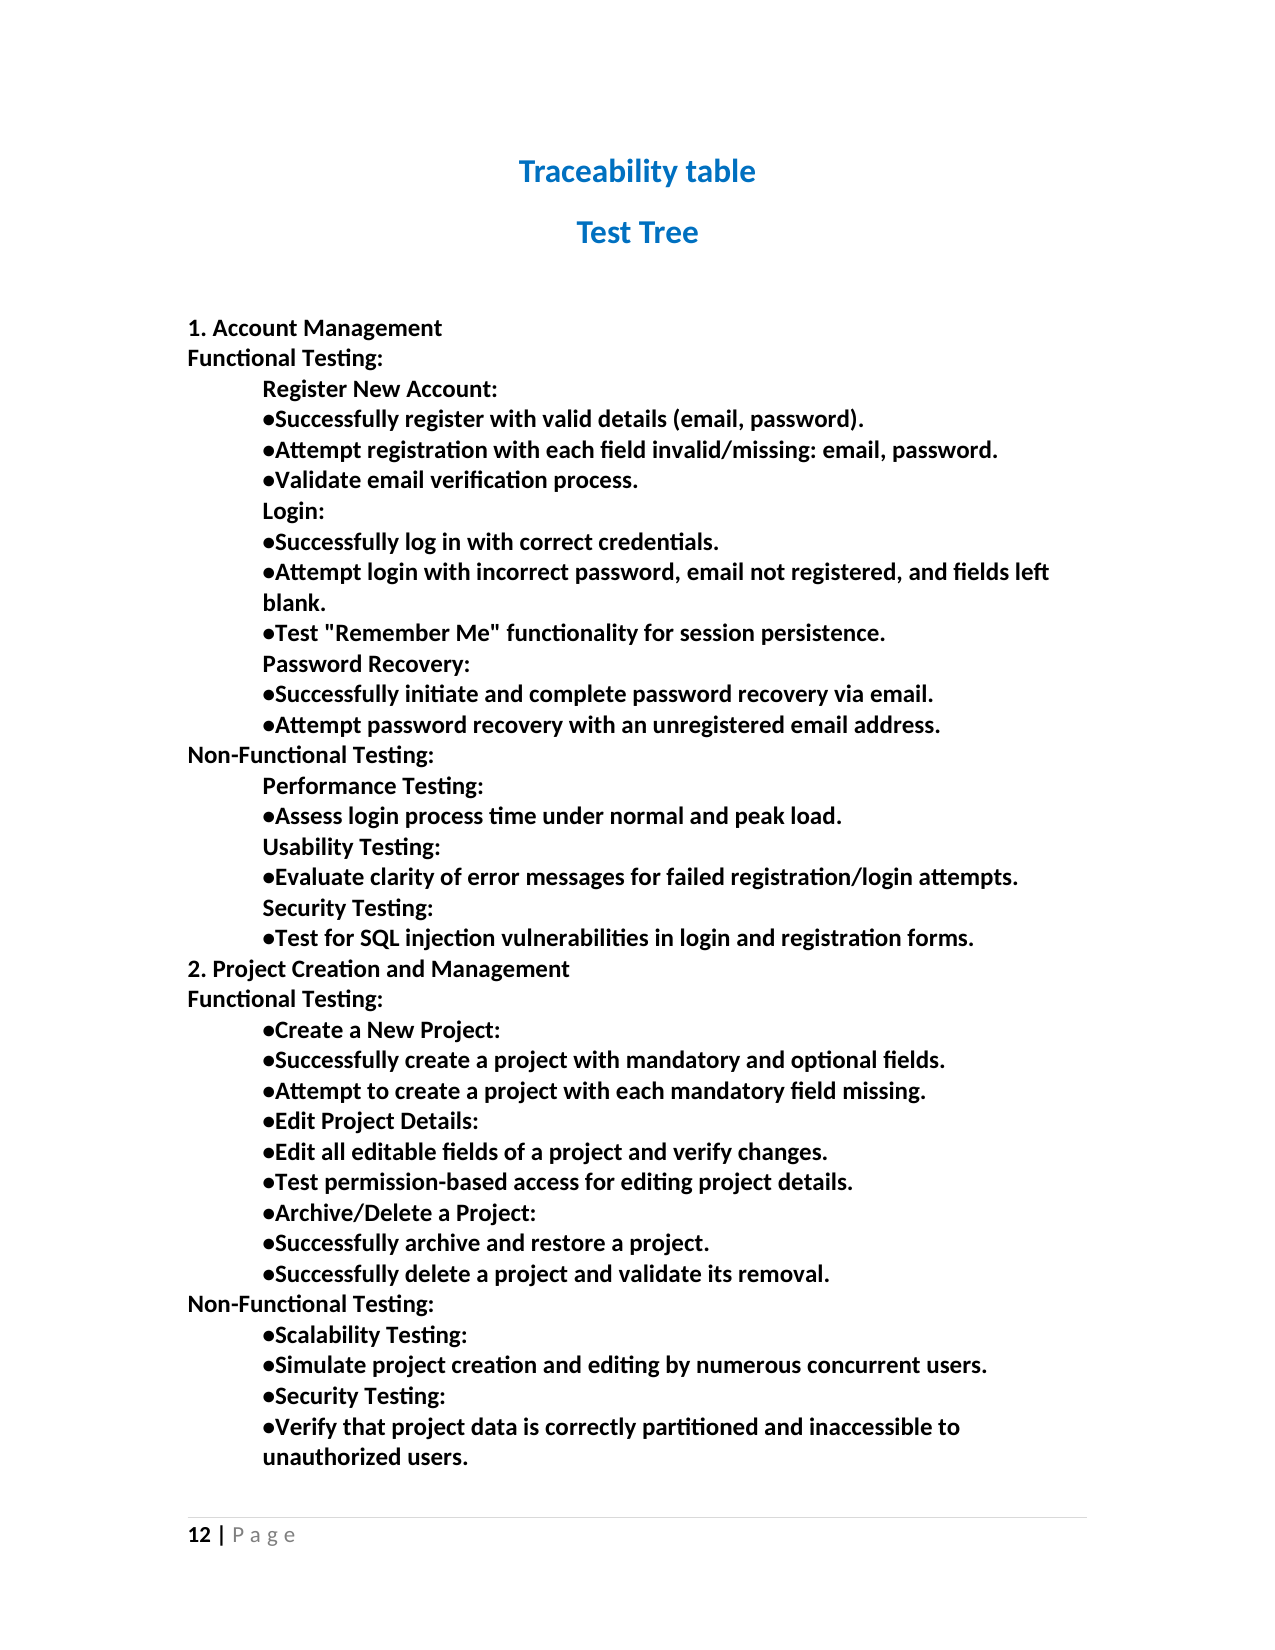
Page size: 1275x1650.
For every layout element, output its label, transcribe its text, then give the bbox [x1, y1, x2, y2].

text Security Testing: [187, 892, 1087, 922]
text Functional Testing: [187, 983, 1087, 1014]
text Traceability table [187, 150, 1087, 191]
text •Test "Remember Me" functionality for session persistence. [187, 617, 1087, 648]
text •Test for SQL injection vulnerabilities in login and registration forms. [187, 922, 1087, 953]
text 1. Account Management [187, 312, 1087, 342]
text Test Tree [187, 211, 1087, 251]
text •Scalability Testing: [187, 1319, 1087, 1350]
text Register New Account: [187, 373, 1087, 403]
text Password Recovery: [187, 648, 1087, 678]
text 2. Project Creation and Management [187, 953, 1087, 983]
text Non-Functional Testing: [187, 1289, 1087, 1319]
text •Attempt registration with each field invalid/missing: email, password. [187, 434, 1087, 464]
text •Evaluate clarity of error messages for failed registration/login attempts. [187, 861, 1087, 892]
text •Archive/Delete a Project: [187, 1197, 1087, 1228]
text •Security Testing: [187, 1380, 1087, 1411]
text •Test permission-based access for editing project details. [187, 1167, 1087, 1197]
text •Successfully register with valid details (email, password). [187, 403, 1087, 434]
text Functional Testing: [187, 342, 1087, 373]
text •Create a New Project: [187, 1014, 1087, 1044]
text •Validate email verification process. [187, 464, 1087, 495]
text •Successfully create a project with mandatory and optional fields. [187, 1044, 1087, 1075]
text •Attempt password recovery with an unregistered email address. [187, 709, 1087, 739]
text Performance Testing: [187, 770, 1087, 800]
text •Edit all editable fields of a project and verify changes. [187, 1136, 1087, 1167]
text •Assess login process time under normal and peak load. [187, 800, 1087, 831]
text •Attempt login with incorrect password, email not registered, and fields left blank. [262, 556, 1087, 617]
text •Successfully log in with correct credentials. [187, 526, 1087, 556]
text Login: [187, 495, 1087, 526]
text •Successfully delete a project and validate its removal. [187, 1258, 1087, 1289]
text Usability Testing: [187, 831, 1087, 861]
text •Edit Project Details: [187, 1106, 1087, 1136]
text Non-Functional Testing: [187, 739, 1087, 770]
text •Successfully initiate and complete password recovery via email. [187, 678, 1087, 709]
text •Attempt to create a project with each mandatory field missing. [187, 1075, 1087, 1106]
text •Verify that project data is correctly partitioned and inaccessible to unauthorized users. [262, 1411, 1087, 1472]
text •Successfully archive and restore a project. [187, 1228, 1087, 1258]
text •Simulate project creation and editing by numerous concurrent users. [187, 1350, 1087, 1380]
